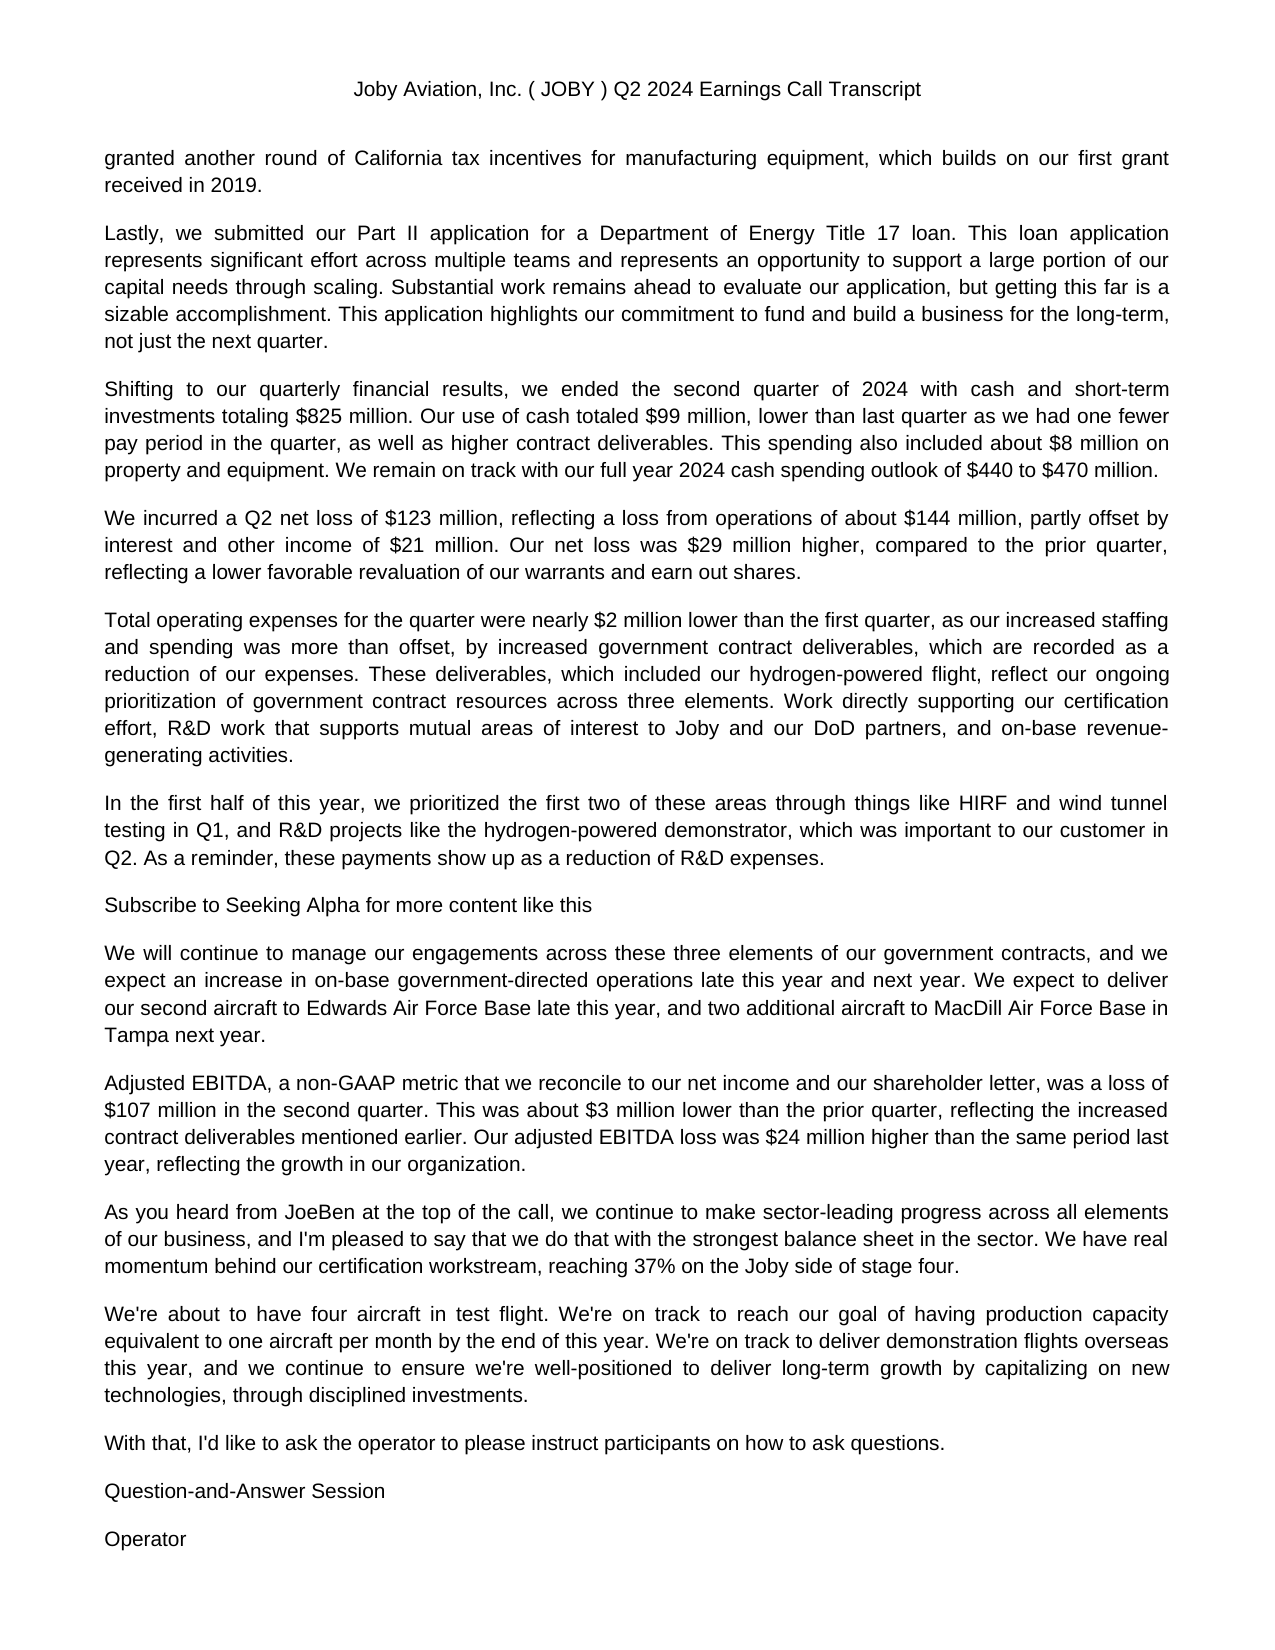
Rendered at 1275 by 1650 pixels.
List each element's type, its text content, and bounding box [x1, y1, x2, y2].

text Lastly, we submitted our Part II application for a Department of Energy Title 17 loan. This loan application represents significant effort across multiple teams and represents an opportunity to support a large portion of our capital needs through scaling. Substantial work remains ahead to evaluate our application, but getting this far is a sizable accomplishment. This application highlights our commitment to fund and build a business for the long-term, not just the next quarter. [104, 217, 1171, 353]
text Subscribe to Seeking Alpha for more content like this [104, 890, 1171, 917]
text Adjusted EBITDA, a non-GAAP metric that we reconcile to our net income and our shareholder letter, was a loss of $107 million in the second quarter. This was about $3 million lower than the prior quarter, reflecting the increased contract deliverables mentioned earlier. Our adjusted EBITDA loss was $24 million higher than the same period last year, reflecting the growth in our organization. [104, 1067, 1171, 1176]
text Operator [104, 1523, 1171, 1551]
text As you heard from JoeBen at the top of the call, we continue to make sector-leading progress across all elements of our business, and I'm pleased to say that we do that with the strongest balance sheet in the sector. We have real momentum behind our certification workstream, reaching 37% on the Joby side of stage four. [104, 1196, 1171, 1278]
text We're about to have four aircraft in test flight. We're on track to reach our goal of having production capacity equivalent to one aircraft per month by the end of this year. We're on track to deliver demonstration flights overseas this year, and we continue to ensure we're well-positioned to deliver long-term growth by capitalizing on new technologies, through disciplined investments. [104, 1298, 1171, 1407]
text With that, I'd like to ask the operator to please instruct participants on how to ask questions. [104, 1428, 1171, 1455]
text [104, 142, 1171, 196]
text In the first half of this year, we prioritized the first two of these areas through things like HIRF and wind tunnel testing in Q1, and R&D projects like the hydrogen-powered demonstrator, which was important to our customer in Q2. As a reminder, these payments show up as a reduction of R&D expenses. [104, 788, 1171, 869]
text Question-and-Answer Session [104, 1476, 1171, 1503]
text We incurred a Q2 net loss of $123 million, reflecting a loss from operations of about $144 million, partly offset by interest and other income of $21 million. Our net loss was $29 million higher, compared to the prior quarter, reflecting a lower favorable revaluation of our warrants and earn out shares. [104, 503, 1171, 584]
text Shifting to our quarterly financial results, we ended the second quarter of 2024 with cash and short-term investments totaling $825 million. Our use of cash totaled $99 million, lower than last quarter as we had one fewer pay period in the quarter, as well as higher contract deliverables. This spending also included about $8 million on property and equipment. We remain on track with our full year 2024 cash spending outlook of $440 to $470 million. [104, 373, 1171, 482]
text We will continue to manage our engagements across these three elements of our government contracts, and we expect an increase in on-base government-directed operations late this year and next year. We expect to deliver our second aircraft to Edwards Air Force Base late this year, and two additional aircraft to MacDill Air Force Base in Tampa next year. [104, 938, 1171, 1046]
text Total operating expenses for the quarter were nearly $2 million lower than the first quarter, as our increased staffing and spending was more than offset, by increased government contract deliverables, which are recorded as a reduction of our expenses. These deliverables, which included our hydrogen-powered flight, reflect our ongoing prioritization of government contract resources across three elements. Work directly supporting our certification effort, R&D work that supports mutual areas of interest to Joby and our DoD partners, and on-base revenue-generating activities. [104, 605, 1171, 767]
